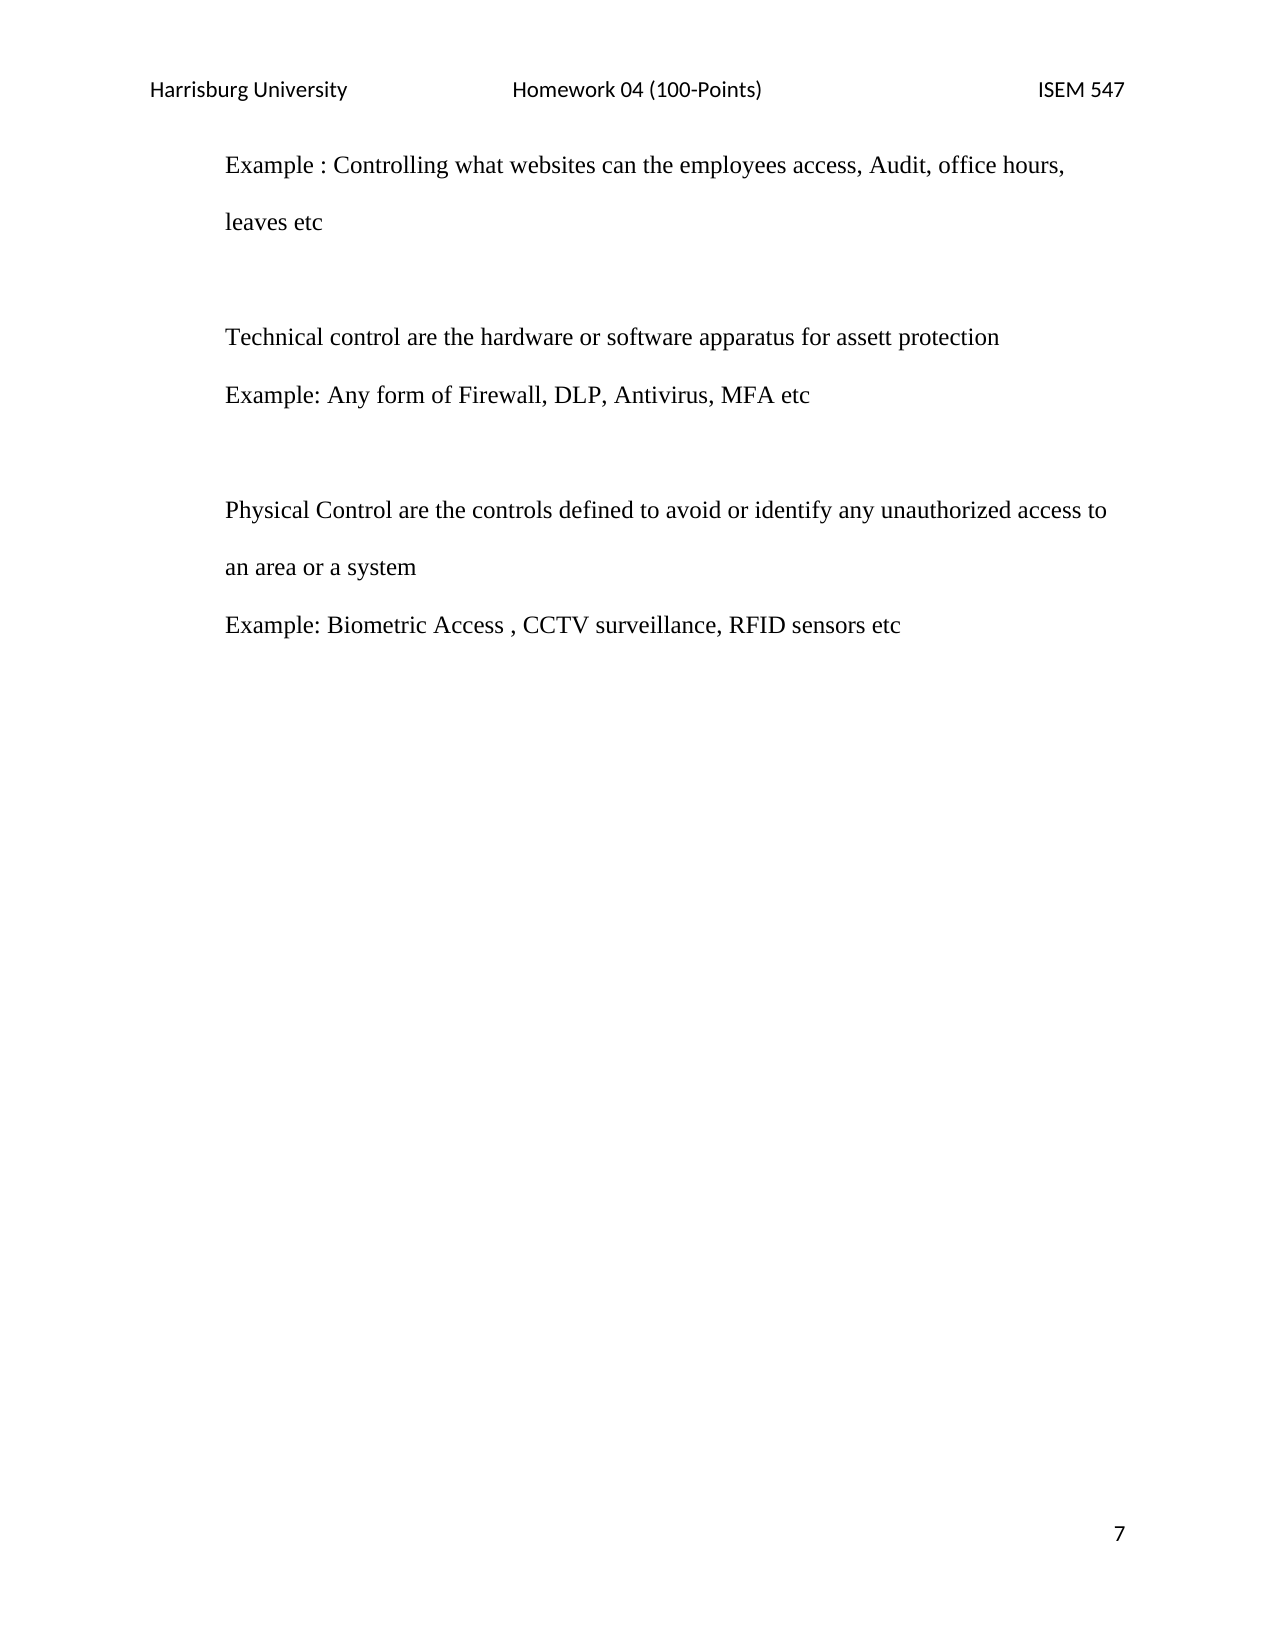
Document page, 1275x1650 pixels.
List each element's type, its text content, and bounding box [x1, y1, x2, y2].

list Physical Control are the controls defined to avoid or identify any unauthorized access to an area or a system [225, 495, 1125, 581]
list Technical control are the hardware or software apparatus for assett protection [225, 322, 1125, 351]
list Example: Any form of Firewall, DLP, Antivirus, MFA etc [225, 380, 1125, 409]
list Example: Biometric Access , CCTV surveillance, RFID sensors etc [187, 610, 1125, 639]
list Example : Controlling what websites can the employees access, Audit, office hours, leaves etc [225, 150, 1125, 236]
